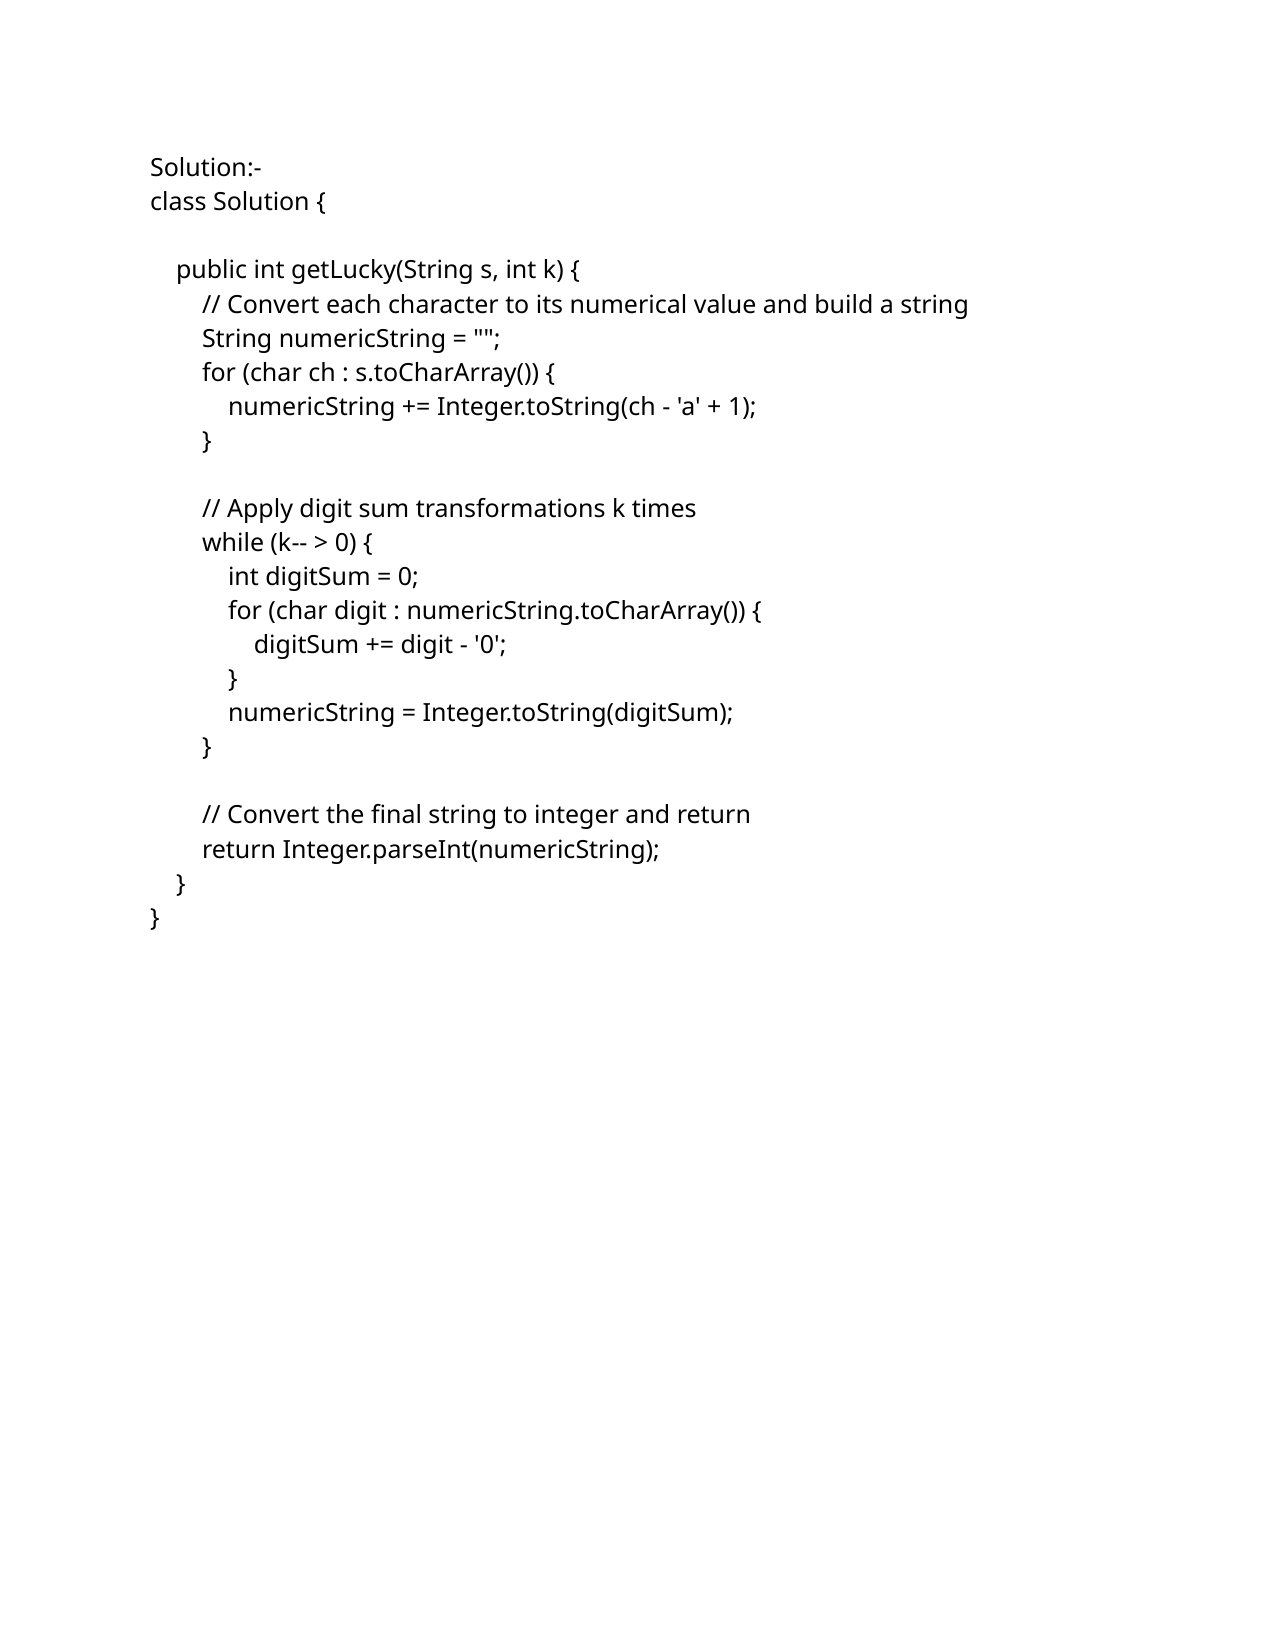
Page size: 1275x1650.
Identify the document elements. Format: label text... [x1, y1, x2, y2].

text // Convert each character to its numerical value and build a string [150, 286, 1125, 320]
text for (char digit : numericString.toCharArray()) { [150, 593, 1125, 627]
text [150, 150, 1125, 218]
text digitSum += digit - '0'; [150, 627, 1125, 661]
text return Integer.parseInt(numericString); [150, 831, 1125, 865]
text } [150, 422, 1125, 457]
text } [150, 865, 1125, 899]
text } [150, 899, 1125, 933]
text numericString = Integer.toString(digitSum); [150, 695, 1125, 729]
text String numericString = ""; [150, 320, 1125, 354]
text // Convert the final string to integer and return [150, 797, 1125, 831]
text public int getLucky(String s, int k) { [150, 252, 1125, 286]
text for (char ch : s.toCharArray()) { [150, 354, 1125, 388]
text while (k-- > 0) { [150, 525, 1125, 559]
text numericString += Integer.toString(ch - 'a' + 1); [150, 388, 1125, 422]
text // Apply digit sum transformations k times [150, 491, 1125, 525]
text int digitSum = 0; [150, 559, 1125, 593]
text } [150, 729, 1125, 763]
text } [150, 661, 1125, 695]
